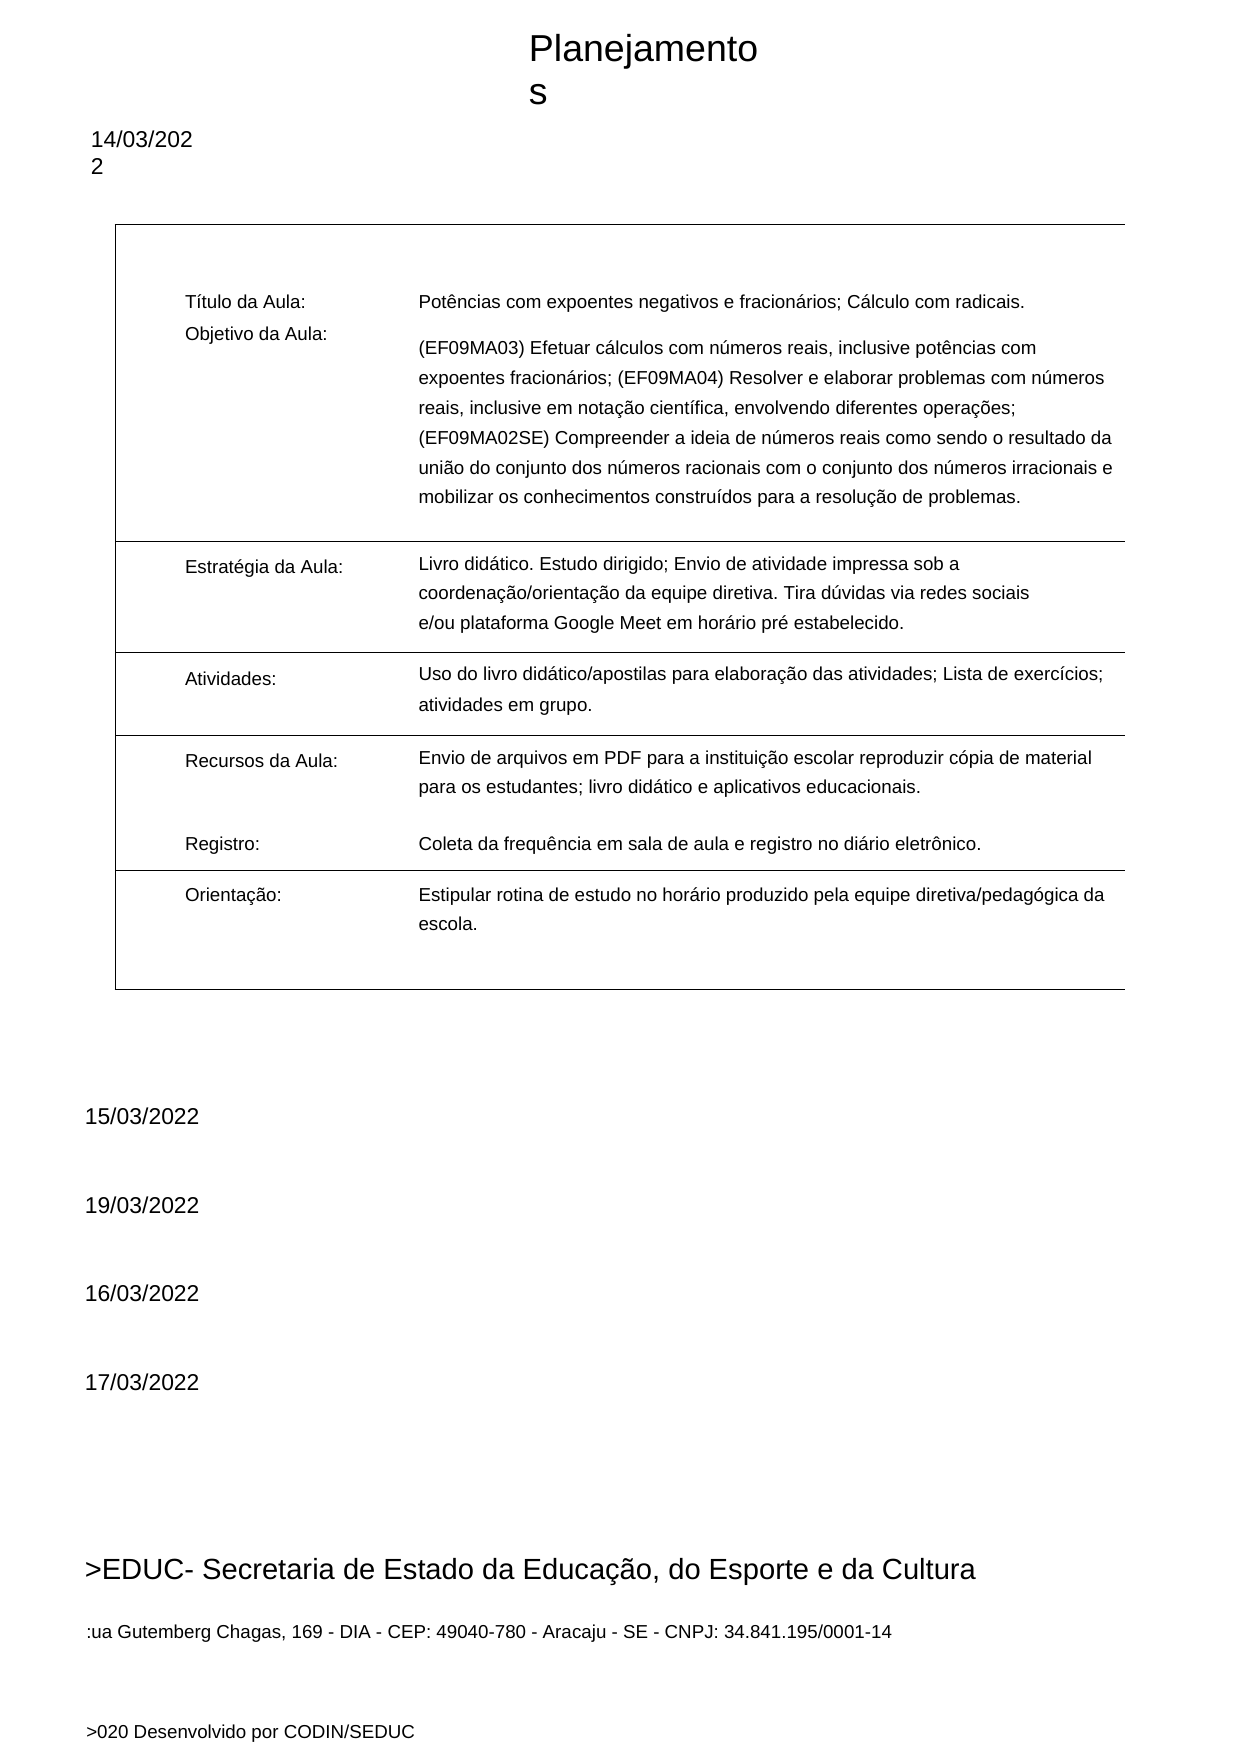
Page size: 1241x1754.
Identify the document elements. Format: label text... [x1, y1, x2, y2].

table_header Título da Aula: [116, 225, 369, 313]
subtitle >EDUC- Secretaria de Estado da Educação, do Esporte e da Cultura [84, 1552, 1156, 1585]
table_cell Registro: [116, 817, 369, 870]
text 15/03/2022 [84, 1103, 1156, 1129]
text 16/03/2022 [84, 1280, 1156, 1307]
table_cell Estipular rotina de estudo no horário produzido pela equipe diretiva/pedagógica da escola. [370, 871, 1125, 989]
table_cell Uso do livro didático/apostilas para elaboração das atividades; Lista de exercícios; atividades em grupo. [370, 653, 1125, 735]
table_header Potências com expoentes negativos e fracionários; Cálculo com radicais. [370, 225, 1125, 313]
table_cell (EF09MA03) Efetuar cálculos com números reais, inclusive potências com expoentes fracionários; (EF09MA04) Resolver e elaborar problemas com números reais, inclusive em notação científica, envolvendo diferentes operações; (EF09MA02SE) Compreender a ideia de números reais como sendo o resultado da união do conjunto dos números racionais com o conjunto dos números irracionais e mobilizar os conhecimentos construídos para a resolução de problemas. [370, 313, 1125, 541]
text 17/03/2022 [84, 1369, 1156, 1396]
table_cell Orientação: [116, 871, 369, 989]
text 19/03/2022 [84, 1192, 1156, 1218]
table_cell Objetivo da Aula: [116, 313, 369, 541]
table_cell Estratégia da Aula: [116, 542, 369, 652]
table_cell Livro didático. Estudo dirigido; Envio de atividade impressa sob a coordenação/orientação da equipe diretiva. Tira dúvidas via redes sociais e/ou plataforma Google Meet em horário pré estabelecido. [370, 542, 1125, 652]
table_cell Recursos da Aula: [116, 736, 369, 817]
table_cell Atividades: [116, 653, 369, 735]
table_cell Coleta da frequência em sala de aula e registro no diário eletrônico. [370, 817, 1125, 870]
table_cell Envio de arquivos em PDF para a instituição escolar reproduzir cópia de material para os estudantes; livro didático e aplicativos educacionais. [370, 736, 1125, 817]
